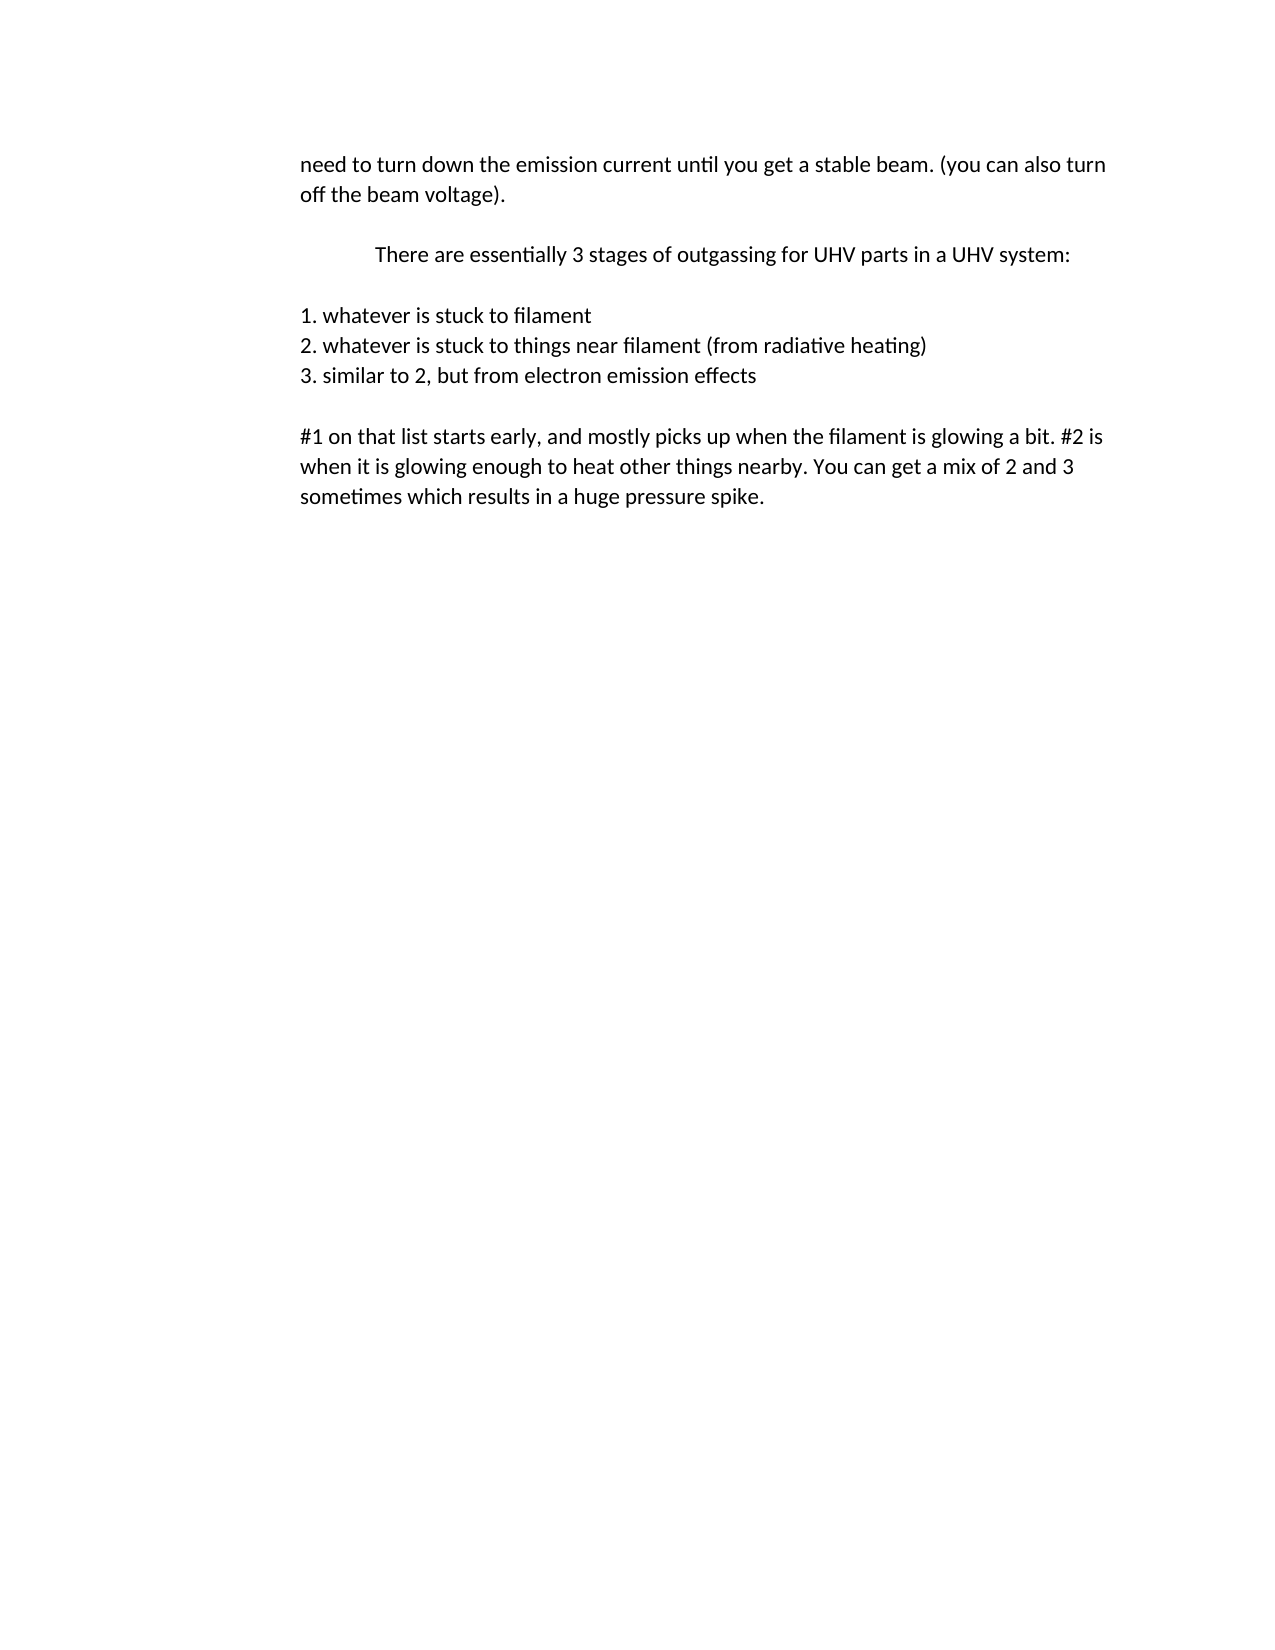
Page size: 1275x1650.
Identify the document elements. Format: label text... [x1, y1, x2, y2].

list 1. whatever is stuck to filament [300, 301, 1125, 329]
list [300, 150, 1125, 208]
list There are essentially 3 stages of outgassing for UHV parts in a UHV system: [300, 241, 1125, 269]
list #1 on that list starts early, and mostly picks up when the filament is glowing a bit. #2 is when it is glowing enough to heat other things nearby. You can get a mix of 2 and 3 sometimes which results in a huge pressure spike. [300, 422, 1125, 510]
list 2. whatever is stuck to things near filament (from radiative heating) [300, 331, 1125, 359]
list 3. similar to 2, but from electron emission effects [300, 361, 1125, 389]
